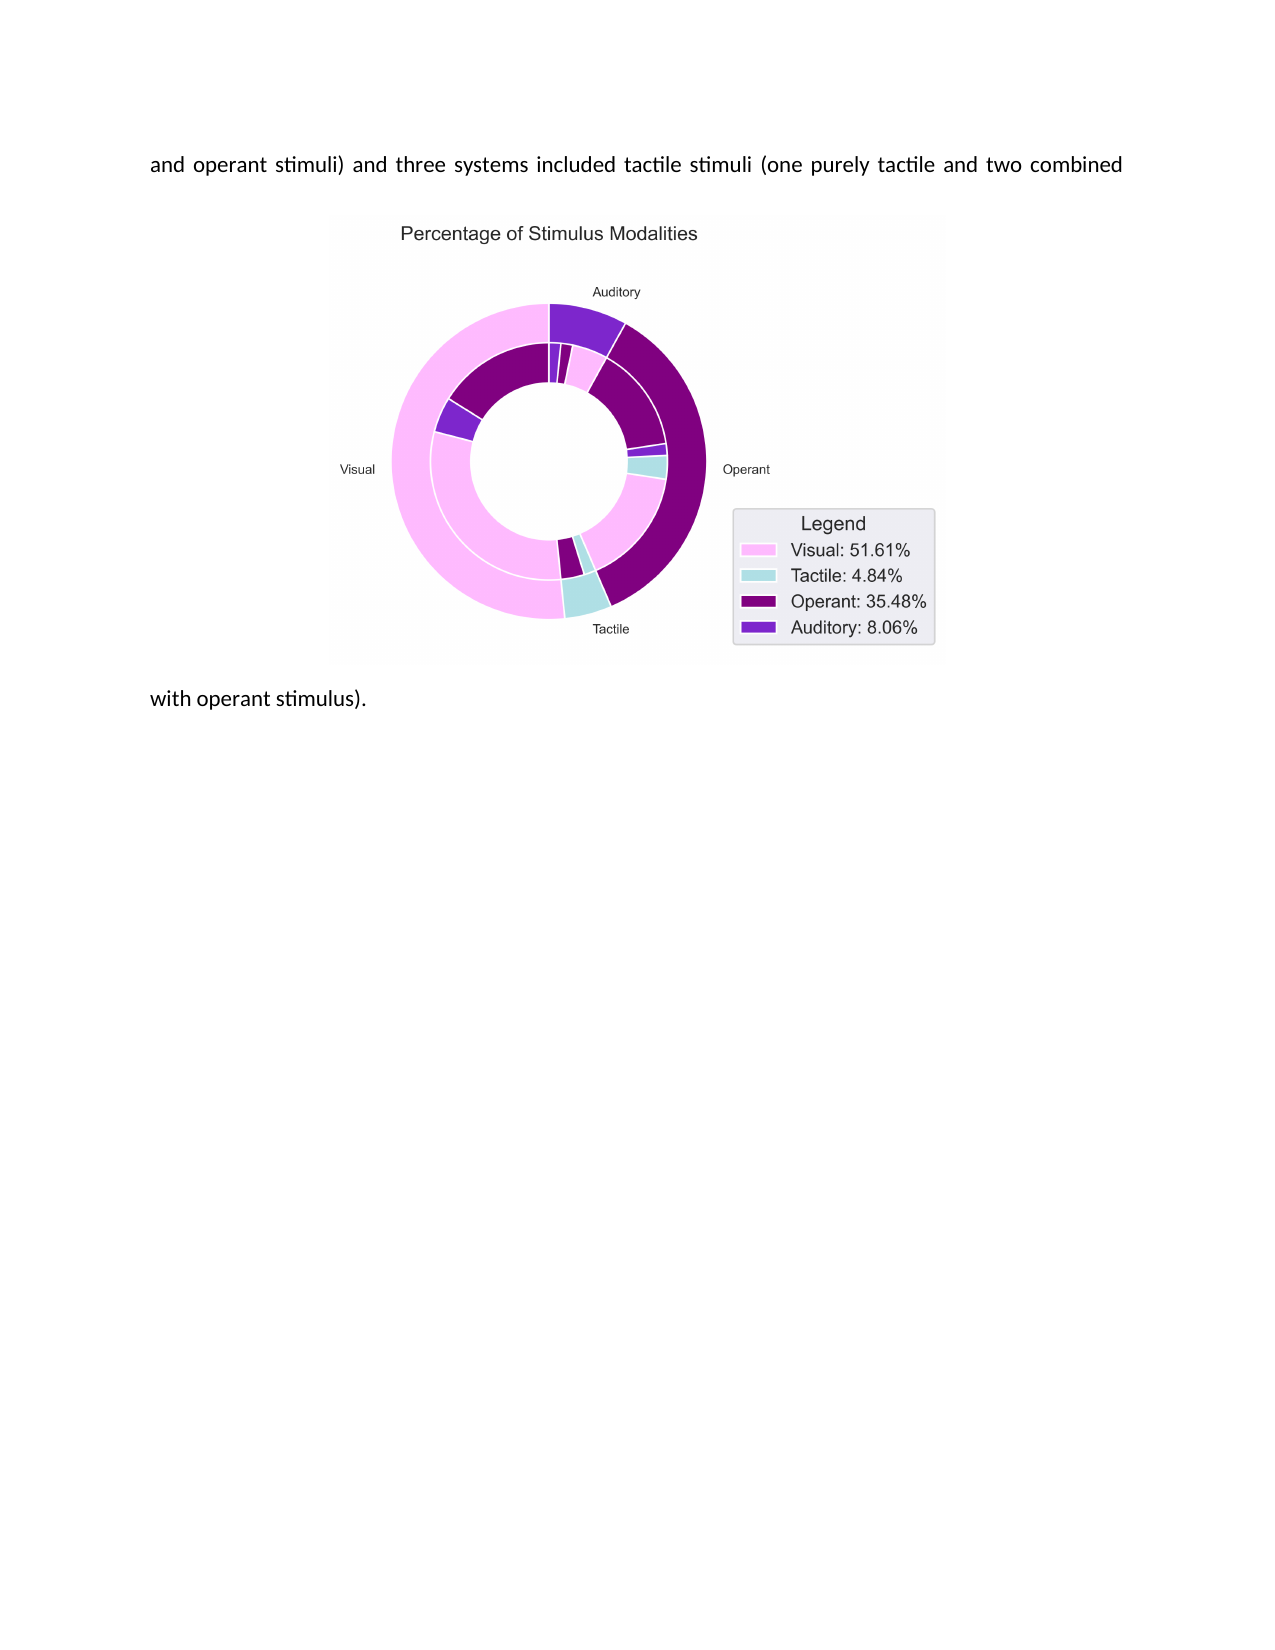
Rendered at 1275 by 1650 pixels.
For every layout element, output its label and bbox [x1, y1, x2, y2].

text [150, 150, 1125, 712]
picture [328, 215, 946, 665]
